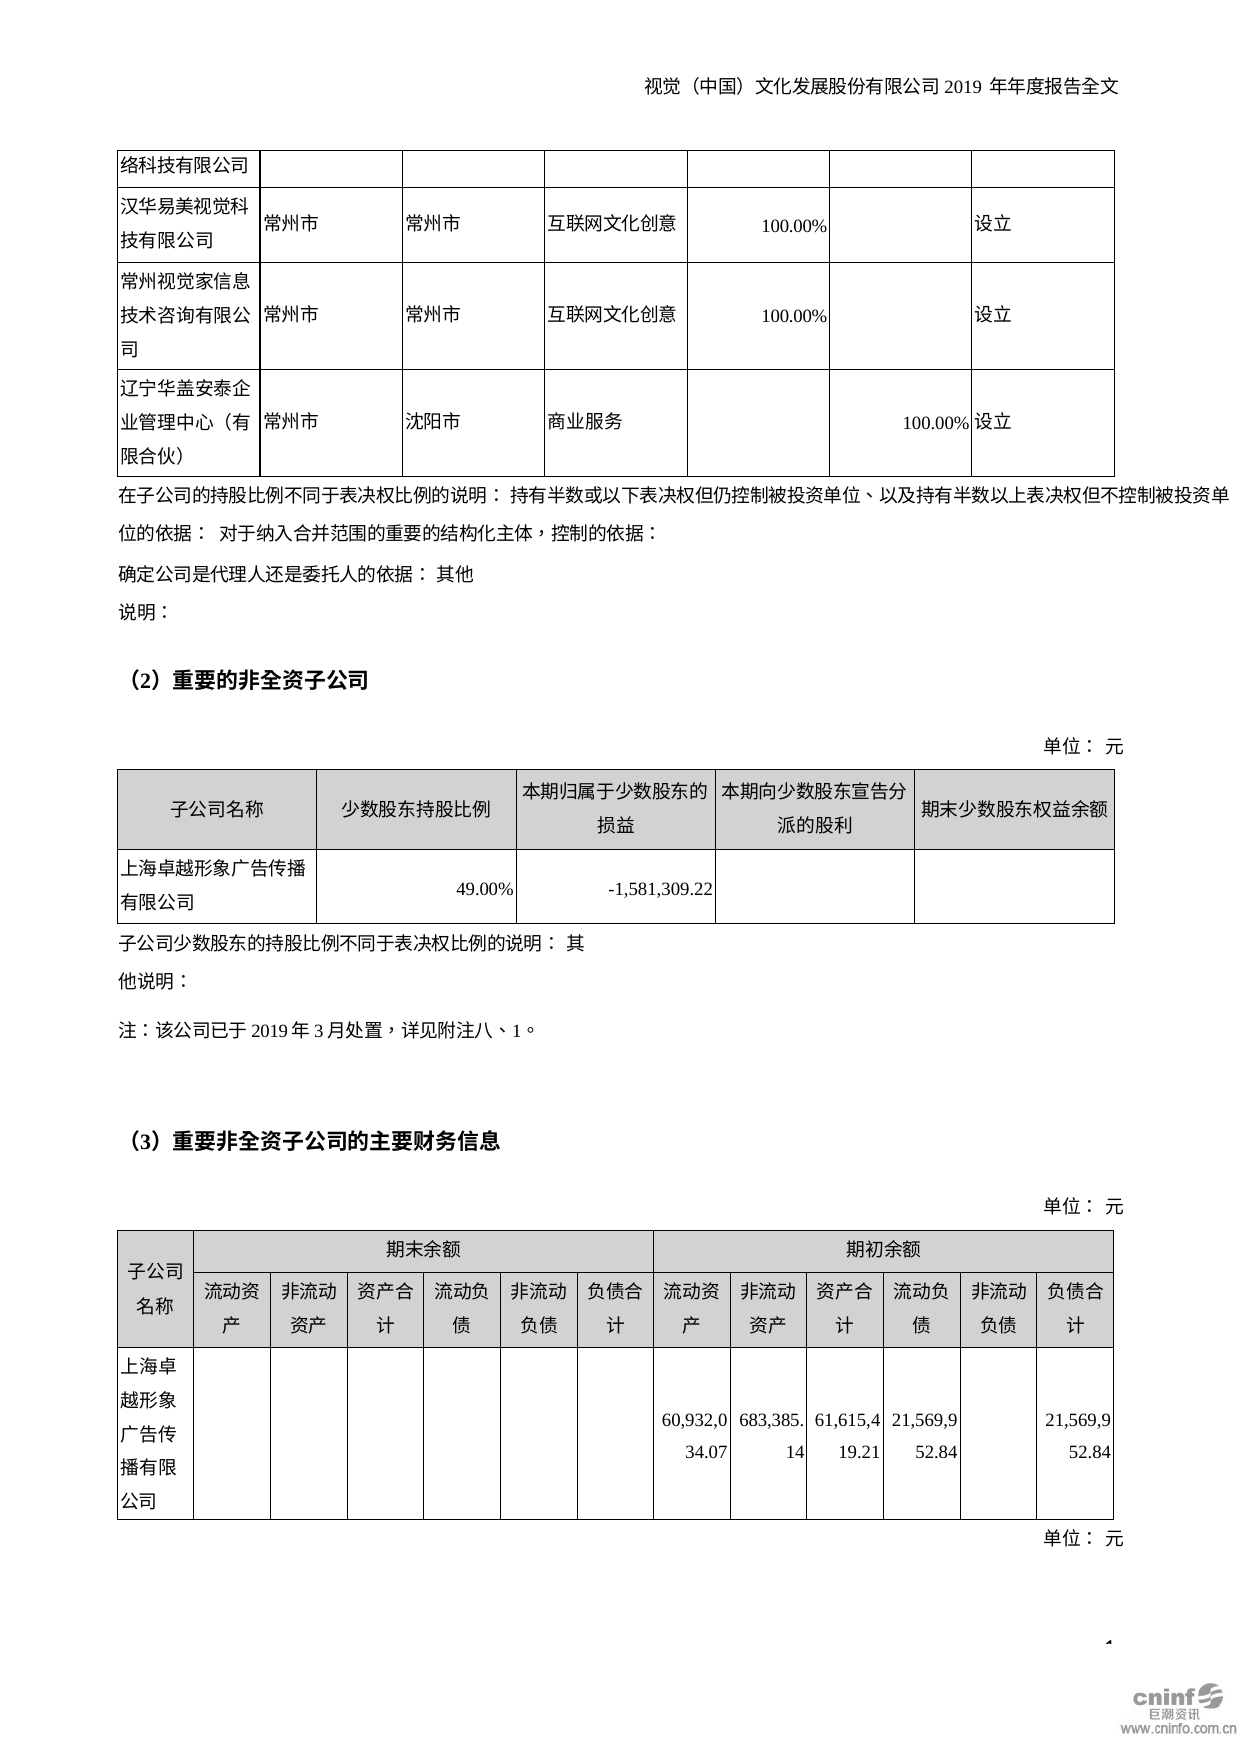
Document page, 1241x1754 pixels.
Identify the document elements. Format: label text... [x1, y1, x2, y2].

text 确定公司是代理人还是委托人的依据： 其他说明： [118, 562, 483, 625]
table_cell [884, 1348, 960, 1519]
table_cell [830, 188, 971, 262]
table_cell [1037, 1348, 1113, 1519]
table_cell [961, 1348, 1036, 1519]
text 子公司少数股东的持股比例不同于表决权比例的说明： 其他说明： [118, 930, 585, 994]
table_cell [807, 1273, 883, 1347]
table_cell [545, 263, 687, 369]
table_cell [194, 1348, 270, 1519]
text 注：该公司已于2019年3月处置，详见附注八、1。 [118, 1017, 1240, 1043]
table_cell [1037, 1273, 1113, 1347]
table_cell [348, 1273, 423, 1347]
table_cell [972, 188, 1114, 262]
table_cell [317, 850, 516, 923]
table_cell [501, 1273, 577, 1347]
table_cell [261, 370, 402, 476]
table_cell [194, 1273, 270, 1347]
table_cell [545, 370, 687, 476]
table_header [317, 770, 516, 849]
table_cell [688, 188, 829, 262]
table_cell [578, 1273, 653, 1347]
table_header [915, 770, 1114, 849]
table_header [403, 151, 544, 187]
text 单位： 元 [102, 733, 1123, 758]
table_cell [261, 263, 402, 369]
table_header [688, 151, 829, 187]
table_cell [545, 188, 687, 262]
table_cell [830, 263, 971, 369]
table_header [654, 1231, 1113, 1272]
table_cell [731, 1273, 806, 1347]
subtitle （3）重要非全资子公司的主要财务信息 [118, 1126, 1240, 1156]
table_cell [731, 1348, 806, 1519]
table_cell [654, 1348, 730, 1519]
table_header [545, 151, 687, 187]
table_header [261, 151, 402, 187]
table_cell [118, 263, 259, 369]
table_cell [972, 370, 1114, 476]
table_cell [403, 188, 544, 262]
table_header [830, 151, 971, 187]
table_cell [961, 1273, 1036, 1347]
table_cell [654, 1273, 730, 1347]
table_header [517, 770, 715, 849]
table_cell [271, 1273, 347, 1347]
text 在子公司的持股比例不同于表决权比例的说明： 持有半数或以下表决权但仍控制被投资单位、以及持有半数以上表决权但不控制被投资单位的依据： 对于纳入合并范围的重要的结构化主体，控制的依据： [118, 482, 1240, 546]
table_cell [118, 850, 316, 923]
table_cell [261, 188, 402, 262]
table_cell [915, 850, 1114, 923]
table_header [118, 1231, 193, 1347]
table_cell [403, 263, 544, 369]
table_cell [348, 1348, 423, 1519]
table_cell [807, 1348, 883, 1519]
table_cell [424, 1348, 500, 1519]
subtitle （2）重要的非全资子公司 [118, 665, 1240, 695]
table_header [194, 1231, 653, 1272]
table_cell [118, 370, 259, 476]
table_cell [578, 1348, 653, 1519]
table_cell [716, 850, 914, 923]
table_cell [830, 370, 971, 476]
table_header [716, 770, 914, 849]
text 单位： 元 [102, 1525, 1123, 1551]
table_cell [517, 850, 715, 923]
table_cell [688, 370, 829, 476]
picture [1115, 1680, 1240, 1737]
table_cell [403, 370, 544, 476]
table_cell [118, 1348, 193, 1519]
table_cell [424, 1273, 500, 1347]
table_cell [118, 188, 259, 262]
text 单位： 元 [102, 1194, 1123, 1219]
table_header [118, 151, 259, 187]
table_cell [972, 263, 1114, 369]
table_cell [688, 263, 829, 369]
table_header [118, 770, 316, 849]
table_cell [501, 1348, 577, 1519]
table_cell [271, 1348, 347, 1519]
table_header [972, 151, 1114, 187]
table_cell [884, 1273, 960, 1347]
